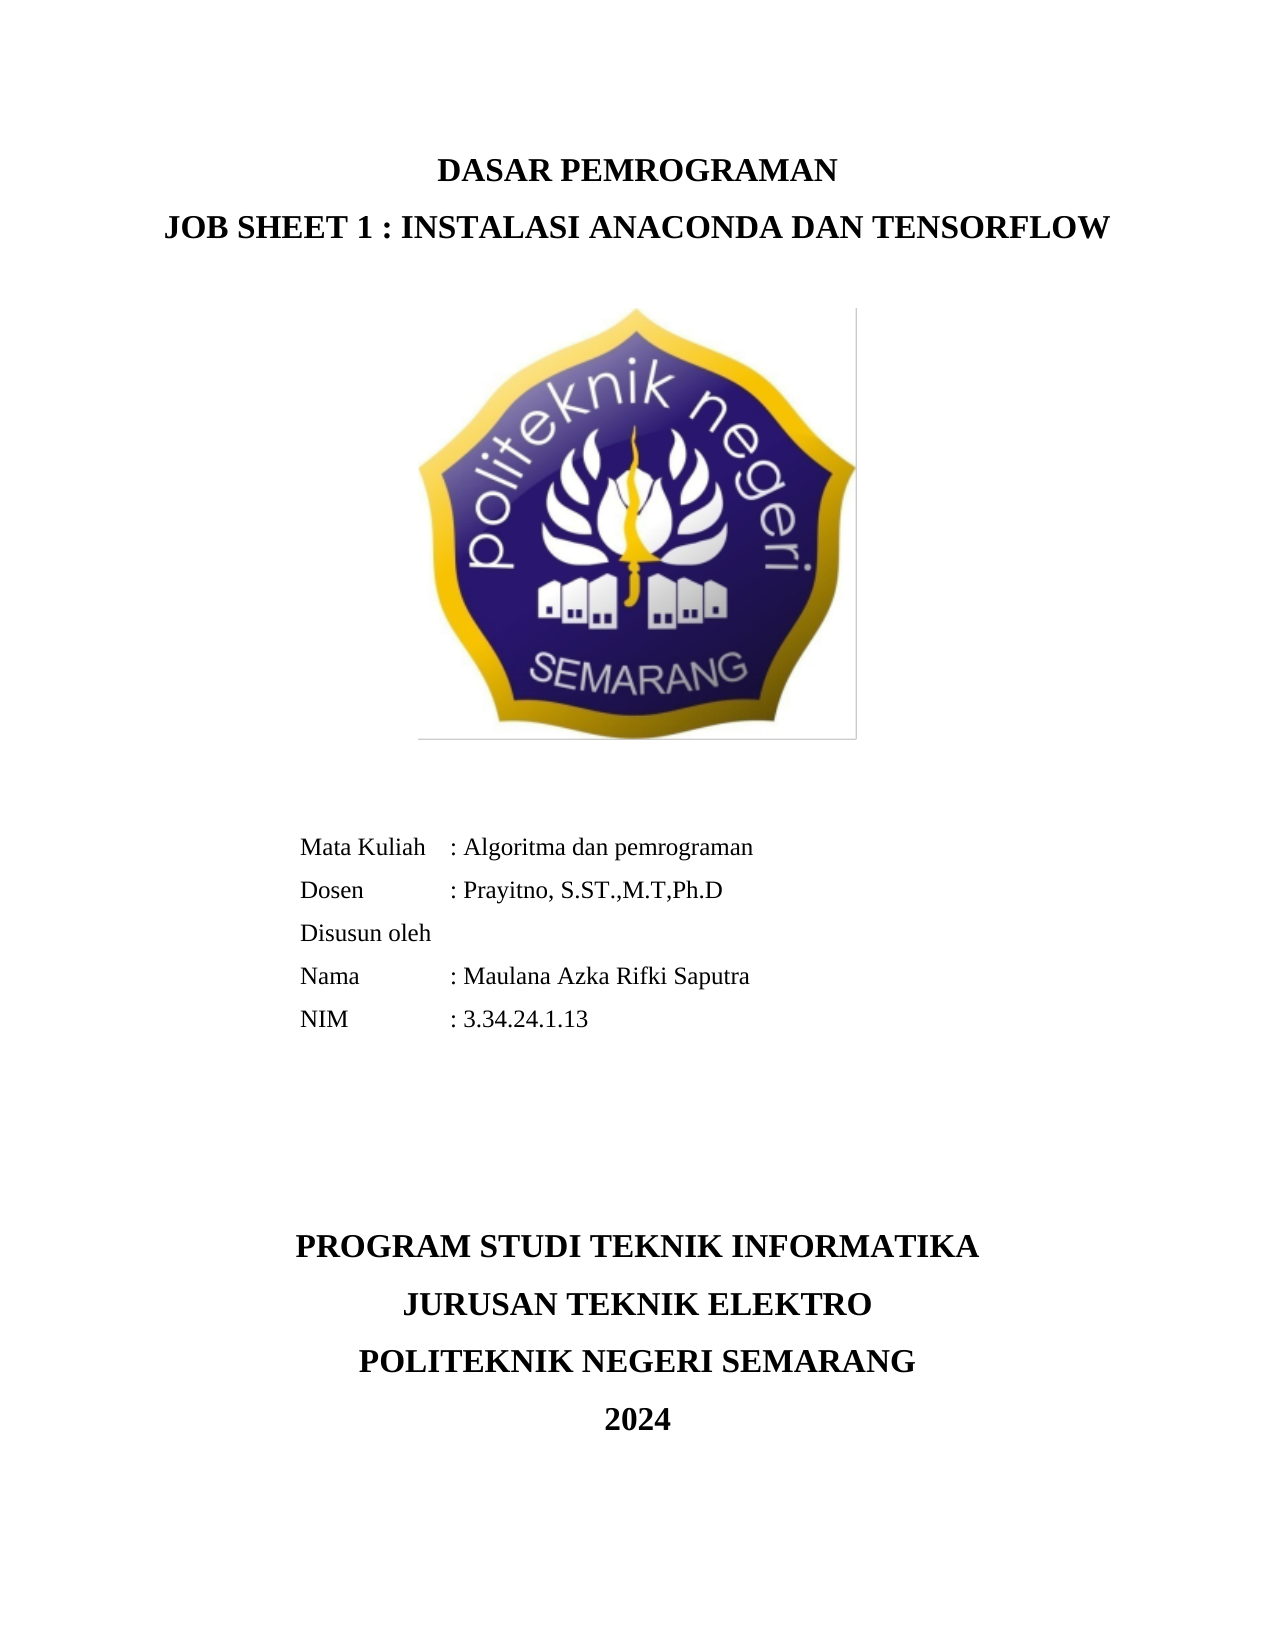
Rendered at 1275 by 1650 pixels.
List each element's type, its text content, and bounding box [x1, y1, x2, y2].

text JOB SHEET 1 : INSTALASI ANACONDA DAN TENSORFLOW [150, 207, 1125, 246]
text Nama : Maulana Azka Rifki Saputra [150, 961, 1125, 990]
text 2024 [150, 1399, 1125, 1438]
text PROGRAM STUDI TEKNIK INFORMATIKA [150, 1227, 1125, 1265]
text Disusun oleh [150, 918, 1125, 947]
text NIM : 3.34.24.1.13 [150, 1004, 1125, 1033]
text JURUSAN TEKNIK ELEKTRO [150, 1284, 1125, 1323]
text DASAR PEMROGRAMAN [150, 150, 1125, 188]
text Mata Kuliah : Algoritma dan pemrograman Dosen : Prayitno, S.ST.,M.T,Ph.D [150, 832, 1125, 904]
text POLITEKNIK NEGERI SEMARANG [150, 1342, 1125, 1380]
picture [418, 308, 858, 741]
